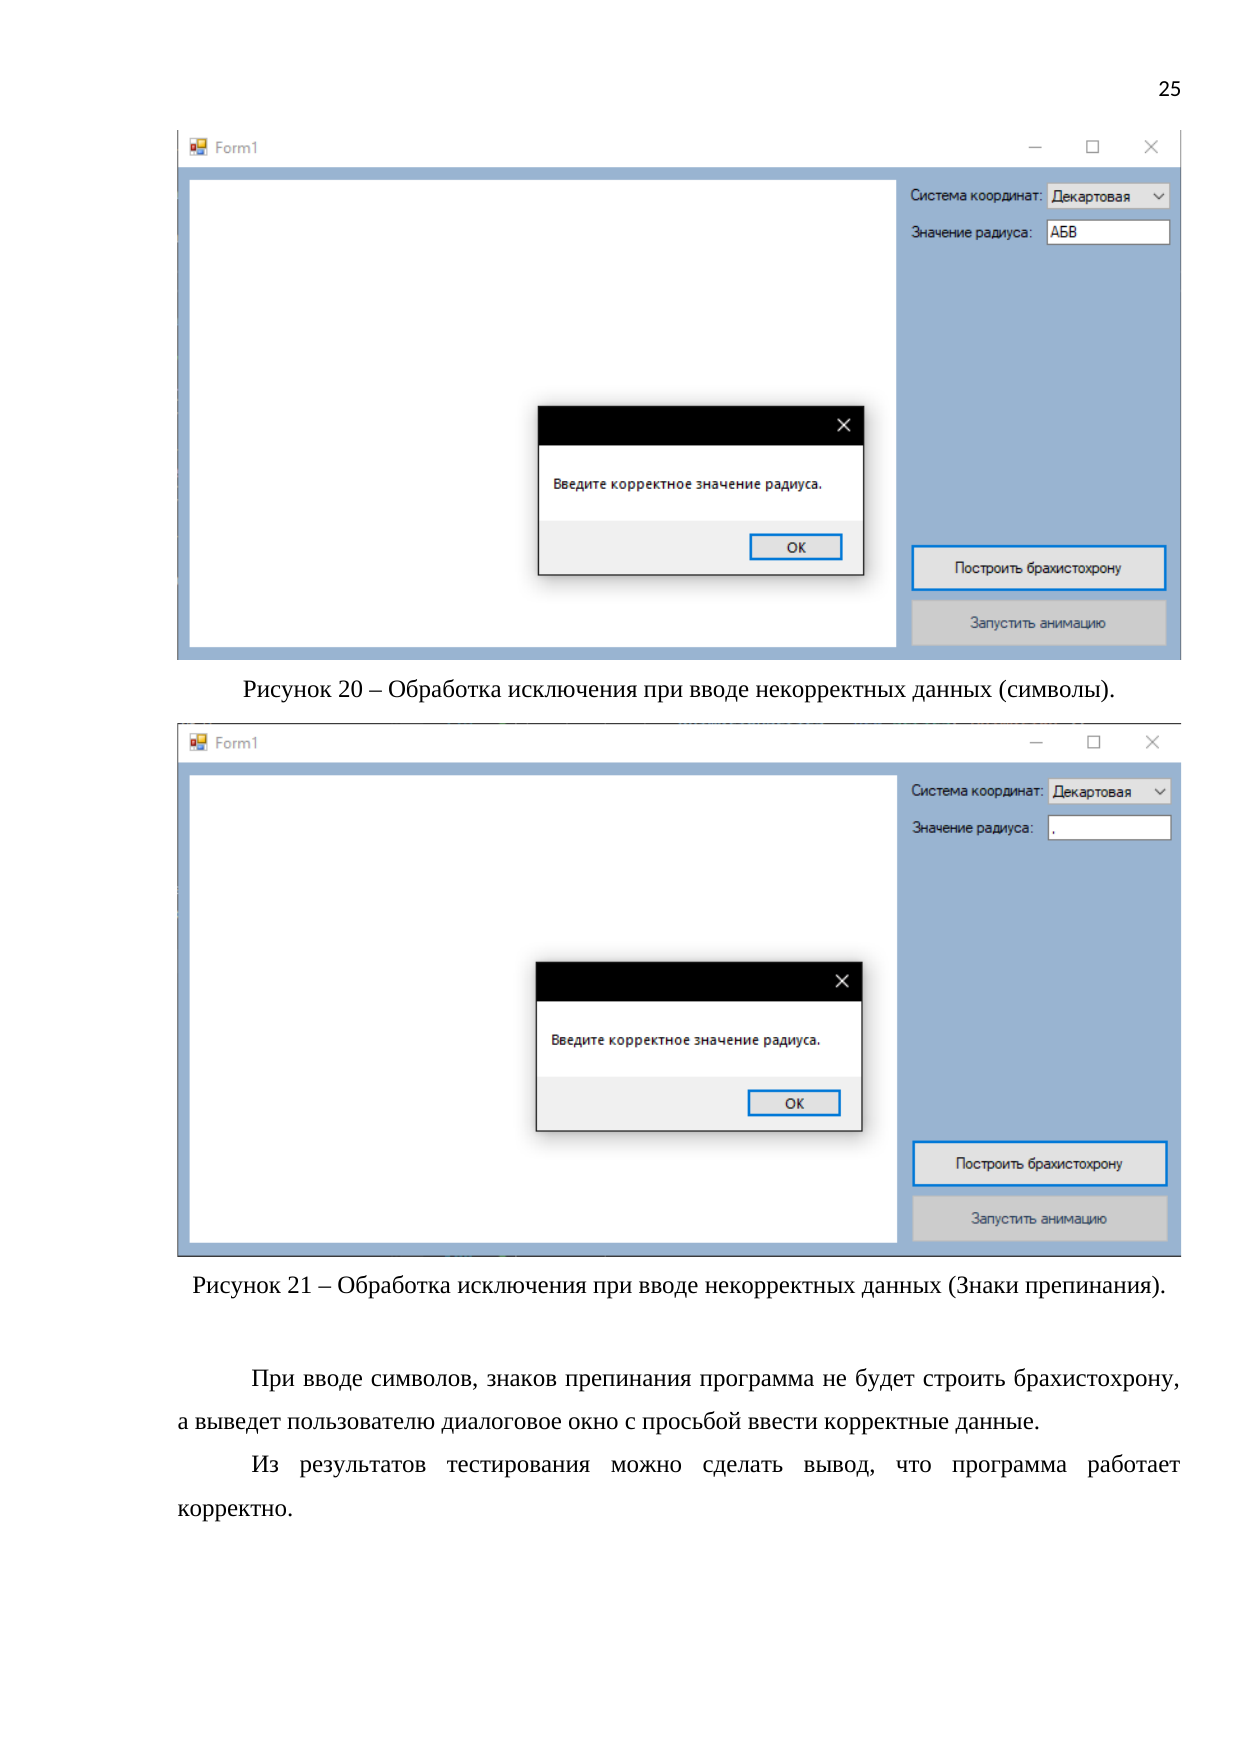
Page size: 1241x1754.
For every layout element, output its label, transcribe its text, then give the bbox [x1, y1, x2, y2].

picture [177, 130, 1182, 660]
picture [177, 723, 1182, 1257]
text Из результатов тестирования можно сделать вывод, что программа работает корректно. [177, 1449, 1181, 1521]
text При вводе символов, знаков препинания программа не будет строить брахистохрону, а выведет пользователю диалоговое окно с просьбой ввести корректные данные. [177, 1363, 1181, 1435]
text Рисунок 20 – Обработка исключения при вводе некорректных данных (символы). [177, 674, 1181, 703]
text Рисунок 21 – Обработка исключения при вводе некорректных данных (Знаки препинания). [177, 1271, 1181, 1299]
